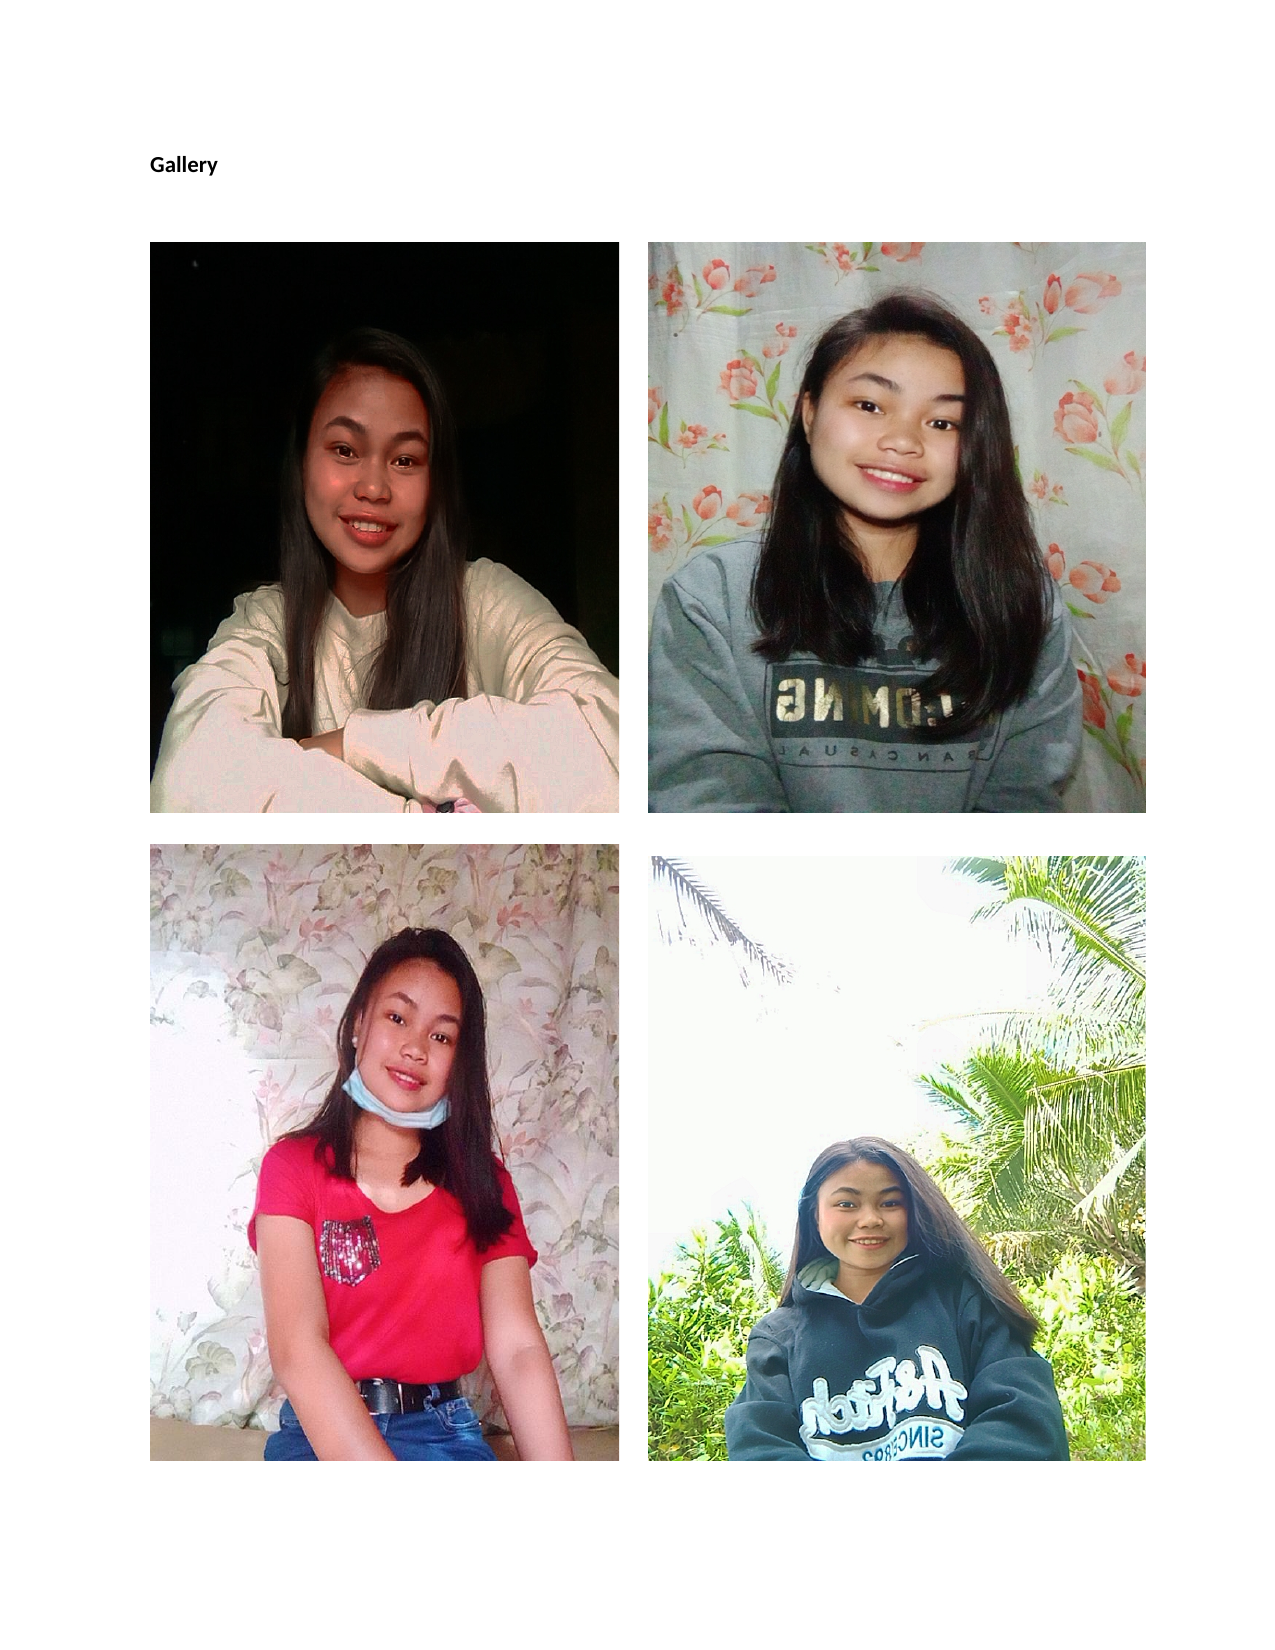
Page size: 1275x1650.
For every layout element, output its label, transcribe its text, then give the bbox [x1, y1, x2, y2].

text Gallery [150, 150, 1125, 178]
picture [150, 242, 620, 813]
picture [150, 844, 620, 1461]
picture [648, 242, 1146, 813]
picture [648, 856, 1146, 1461]
